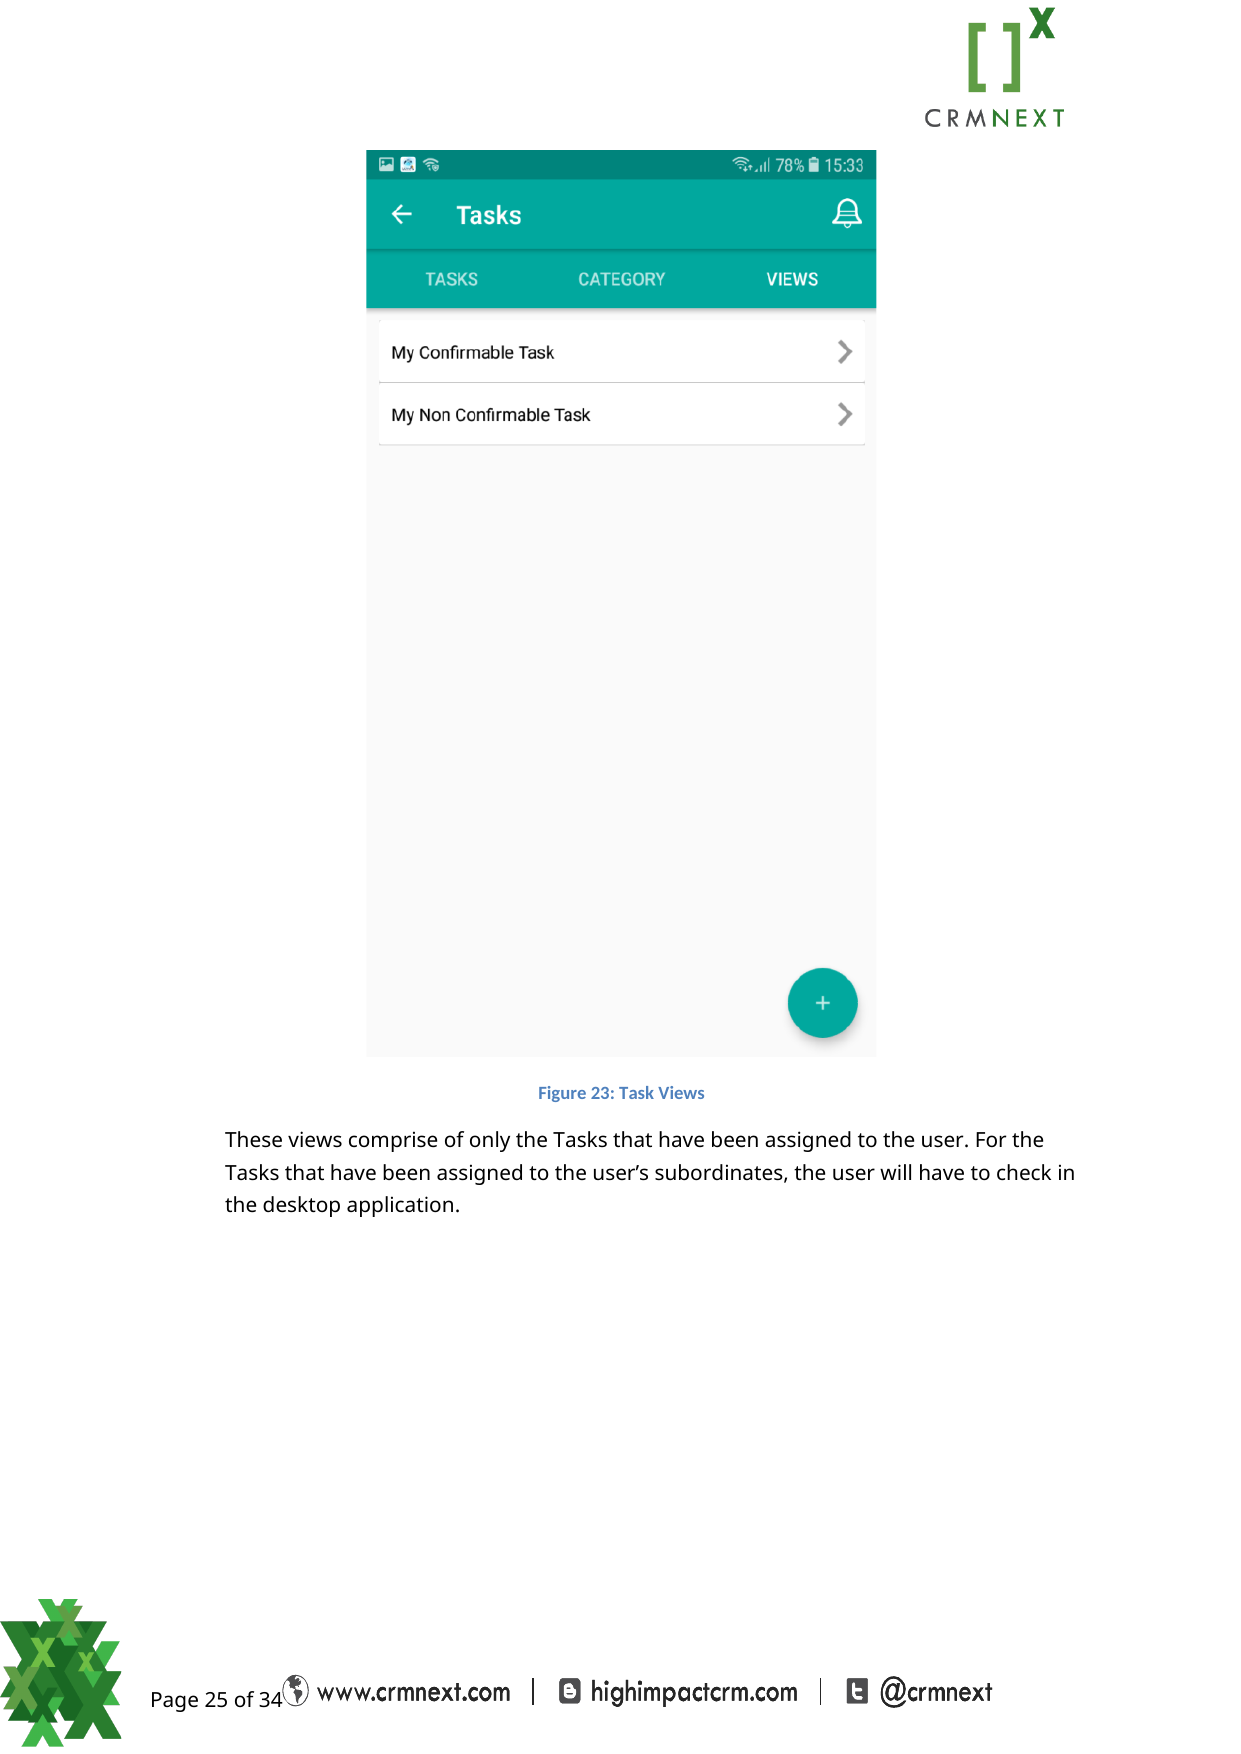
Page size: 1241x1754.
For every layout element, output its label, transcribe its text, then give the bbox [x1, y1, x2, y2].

picture [915, 0, 1073, 146]
picture [366, 150, 877, 1057]
text These views comprise of only the Tasks that have been assigned to the user. For the Tasks that have been assigned to the user’s subordinates, the user will have to check in the desktop application. [225, 1125, 1093, 1219]
picture [0, 1599, 122, 1746]
